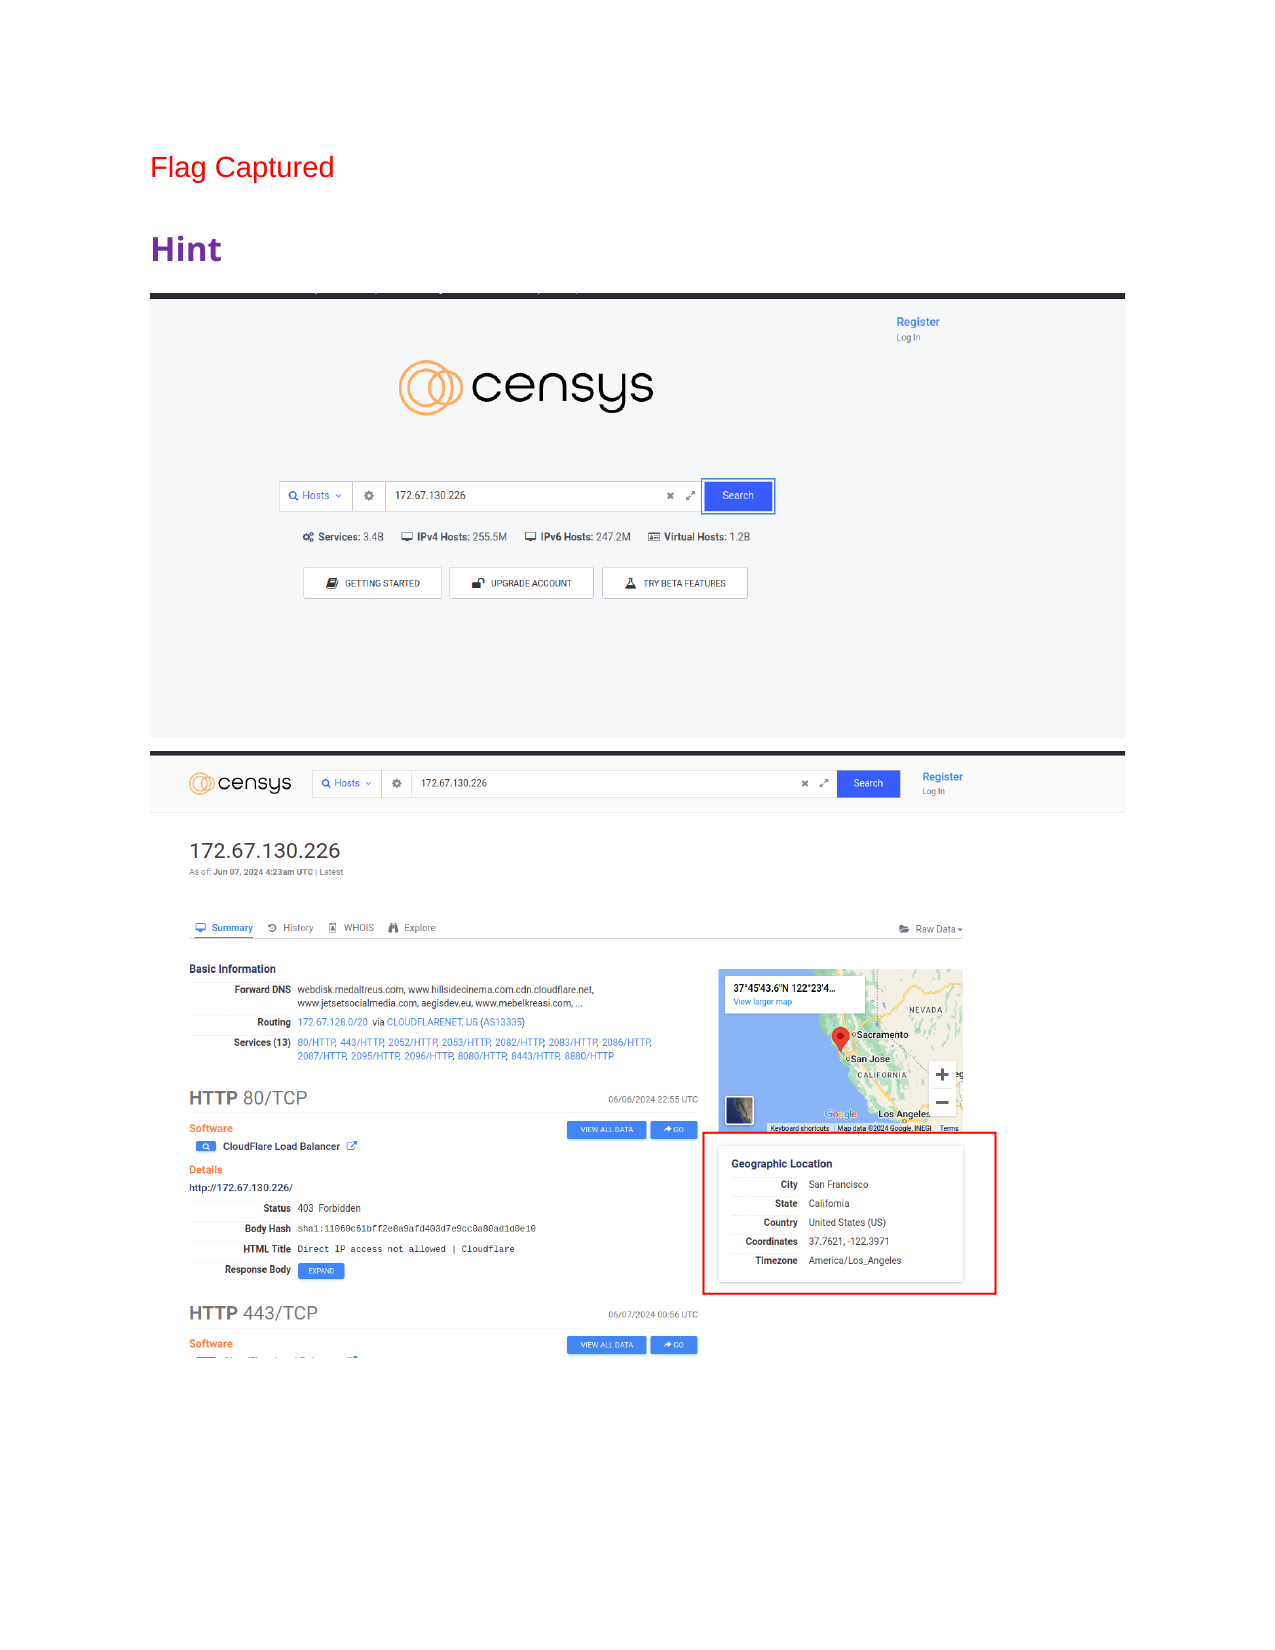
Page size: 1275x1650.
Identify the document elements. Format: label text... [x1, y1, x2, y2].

picture [150, 293, 1125, 738]
text Flag Captured [150, 150, 1125, 183]
subtitle Hint [150, 225, 1125, 271]
picture [150, 751, 1125, 1358]
